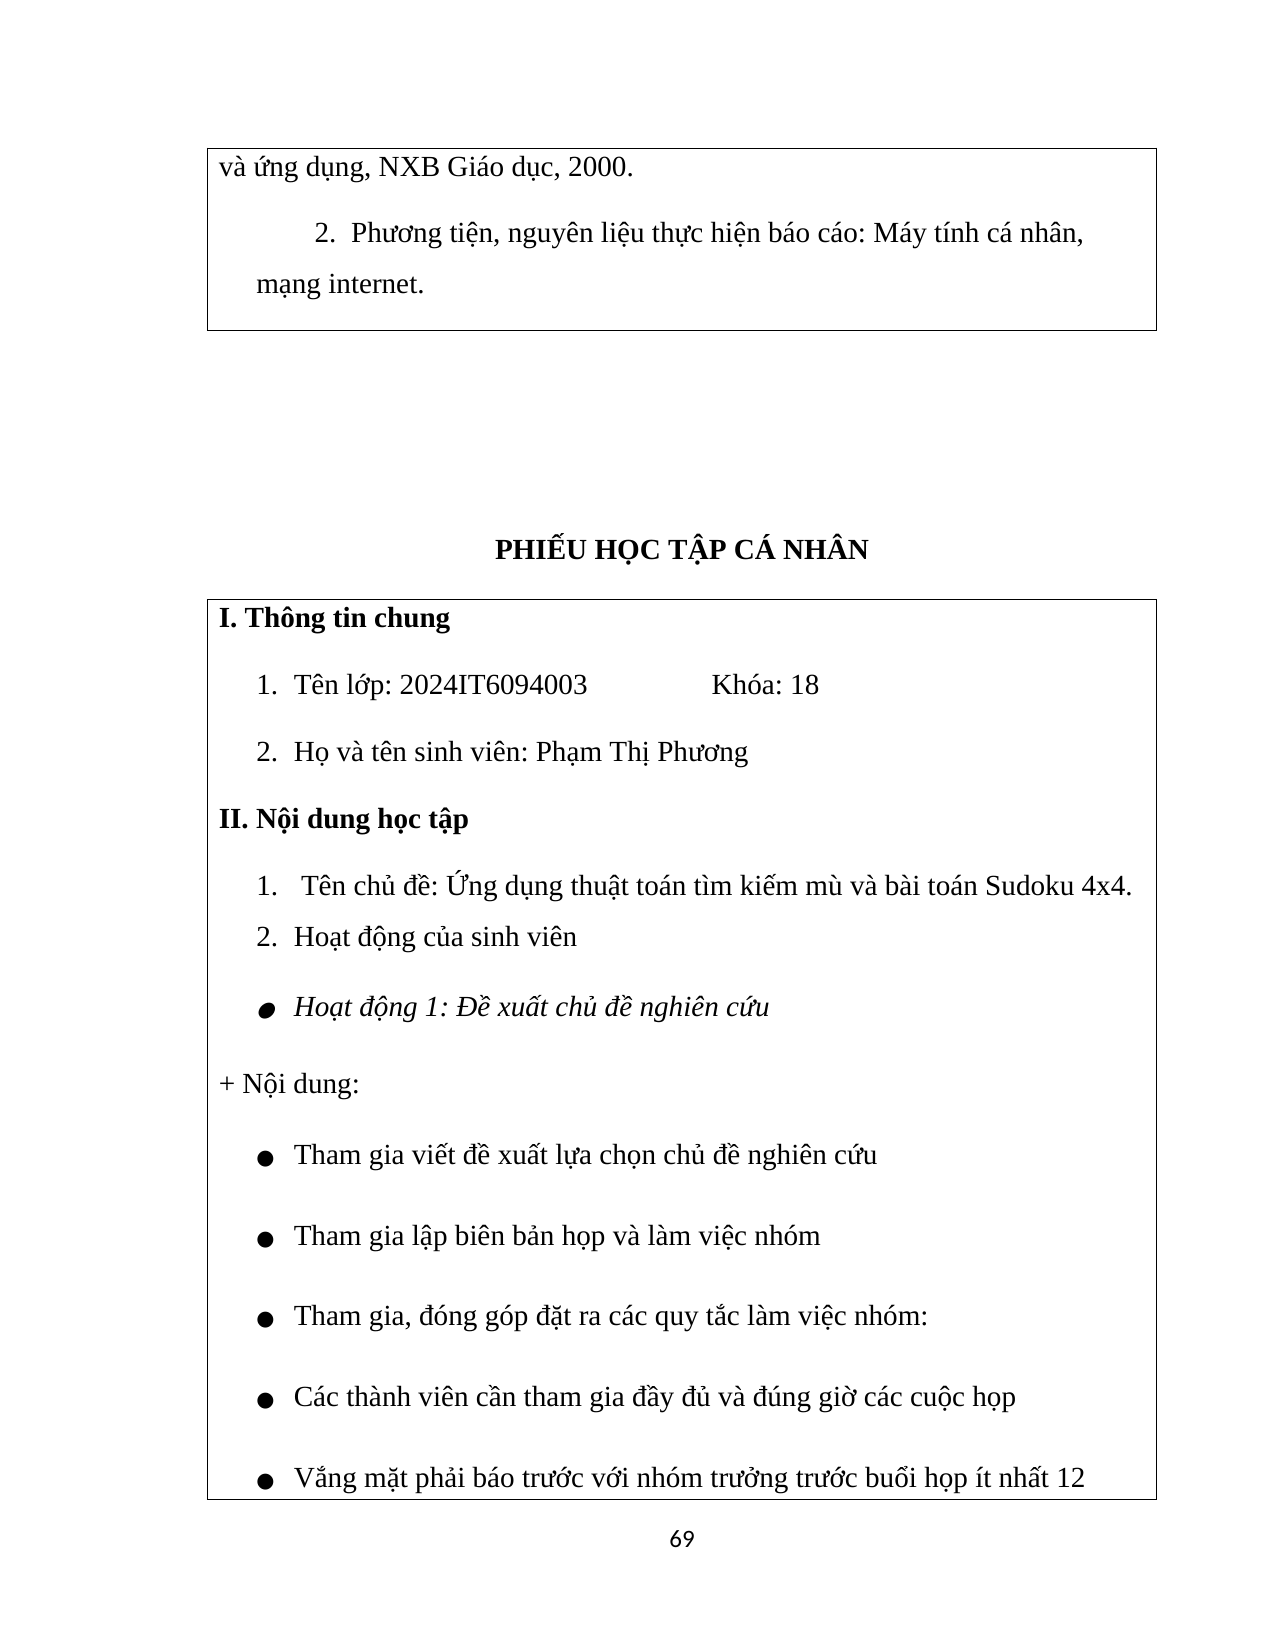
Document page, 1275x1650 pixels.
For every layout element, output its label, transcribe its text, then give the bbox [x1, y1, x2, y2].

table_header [208, 149, 1156, 330]
text PHIẾU HỌC TẬP CÁ NHÂN [207, 532, 1157, 566]
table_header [208, 600, 1156, 1499]
